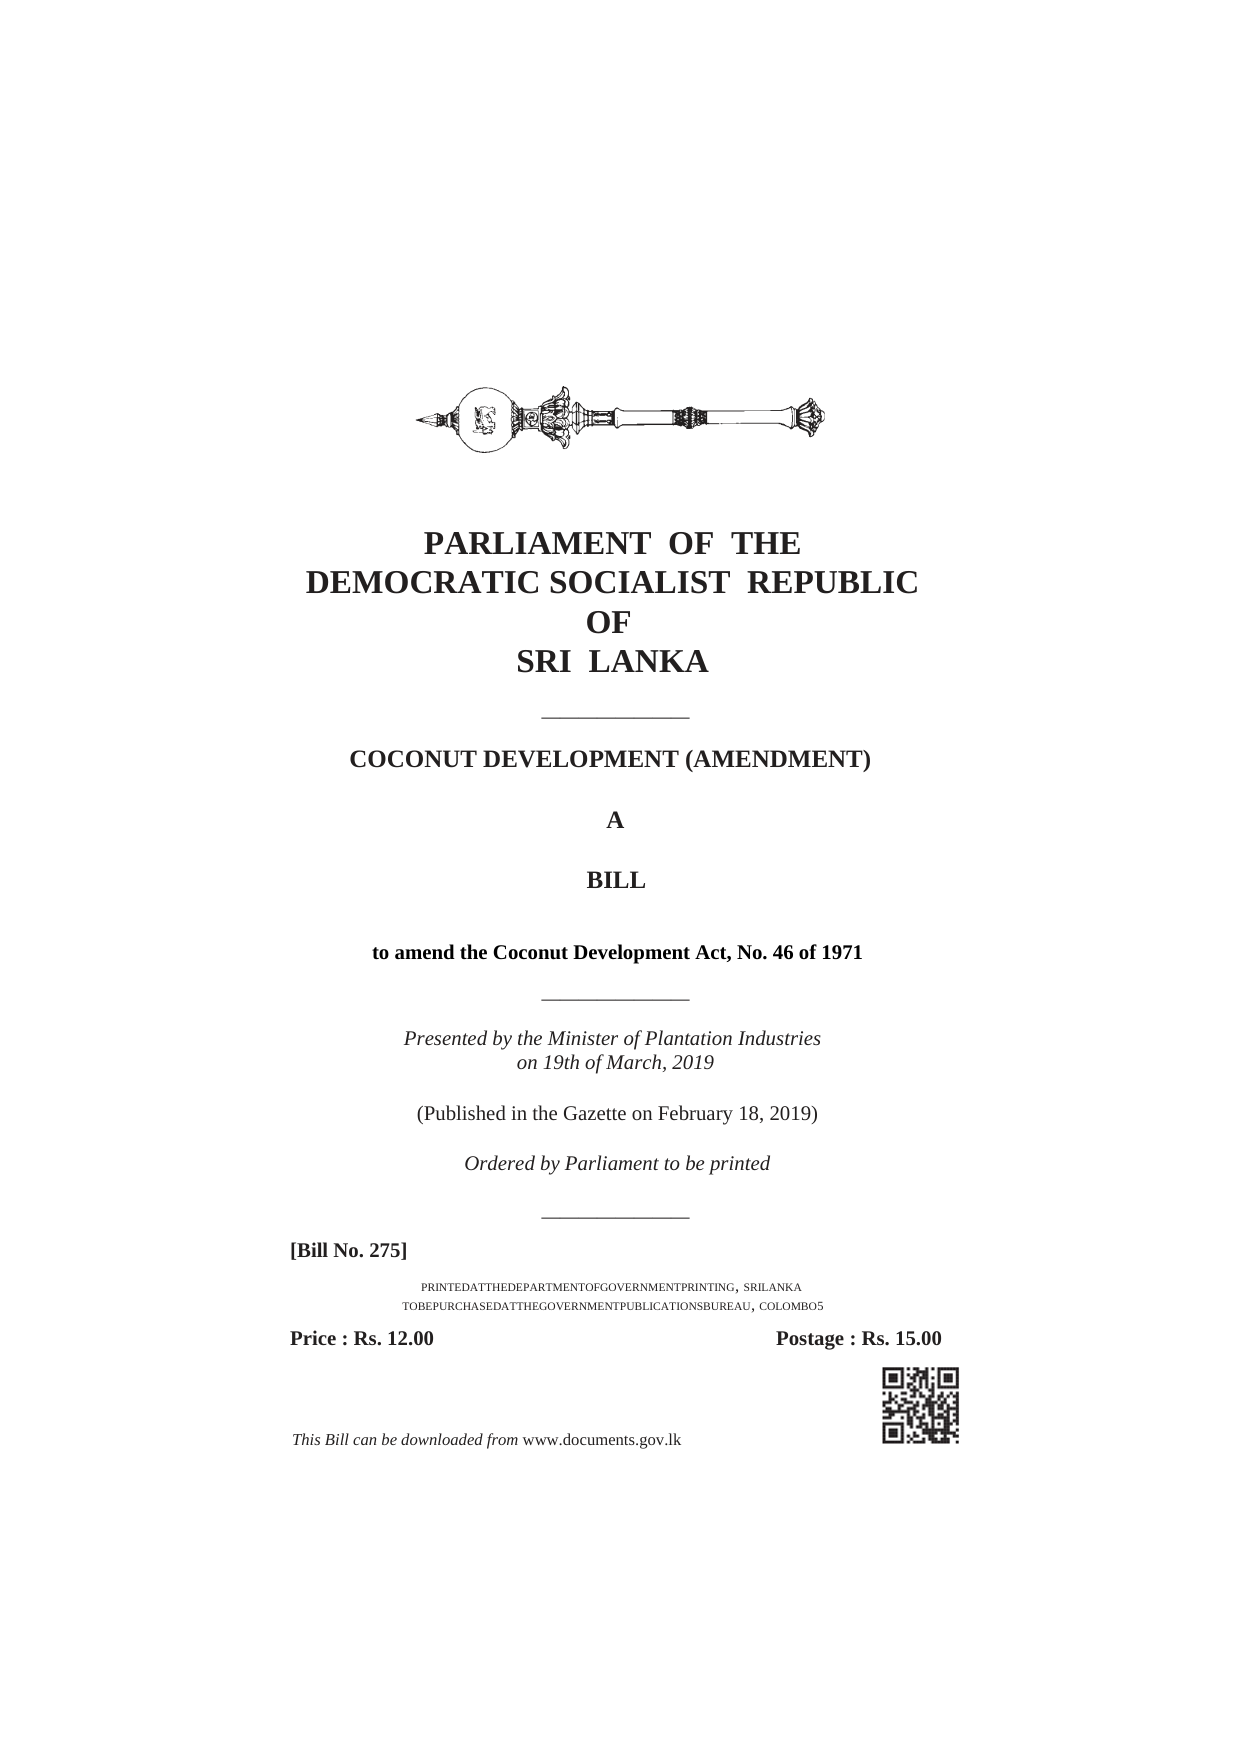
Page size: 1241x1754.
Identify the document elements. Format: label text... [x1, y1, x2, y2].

text ———————— [150, 1205, 689, 1228]
text Presented by the Minister of Plantation Industries on 19th of March, 2019 [390, 1026, 835, 1074]
text BILL [150, 866, 646, 894]
text [Bill No. 275] [290, 1239, 1090, 1262]
text COCONUT DEVELOPMENT (AMENDMENT) [349, 745, 1090, 774]
text Ordered by Parliament to be printed [150, 1151, 770, 1175]
text to amend the Coconut Development Act, No. 46 of 1971 [372, 941, 1090, 964]
text ———————— [150, 986, 689, 1010]
text (Published in the Gazette on February 18, 2019) [150, 1101, 818, 1125]
picture [881, 1365, 961, 1445]
text ———————— [150, 704, 689, 728]
text Price : Rs. 12.00 Postage : Rs. 15.00 [290, 1326, 1090, 1350]
text PRINTEDATTHEDEPARTMENTOFGOVERNMENTPRINTING, SRILANKA TOBEPURCHASEDATTHEGOVERNMENTPUBLICATIONSBUREAU, COLOMBO5 [390, 1276, 835, 1314]
text This Bill can be downloaded from www.documents.gov.lk [292, 1366, 1090, 1448]
text A [150, 806, 624, 834]
text PARLIAMENT OF THE DEMOCRATIC SOCIALIST REPUBLIC OF SRI LANKA [300, 523, 925, 680]
picture [415, 386, 825, 453]
